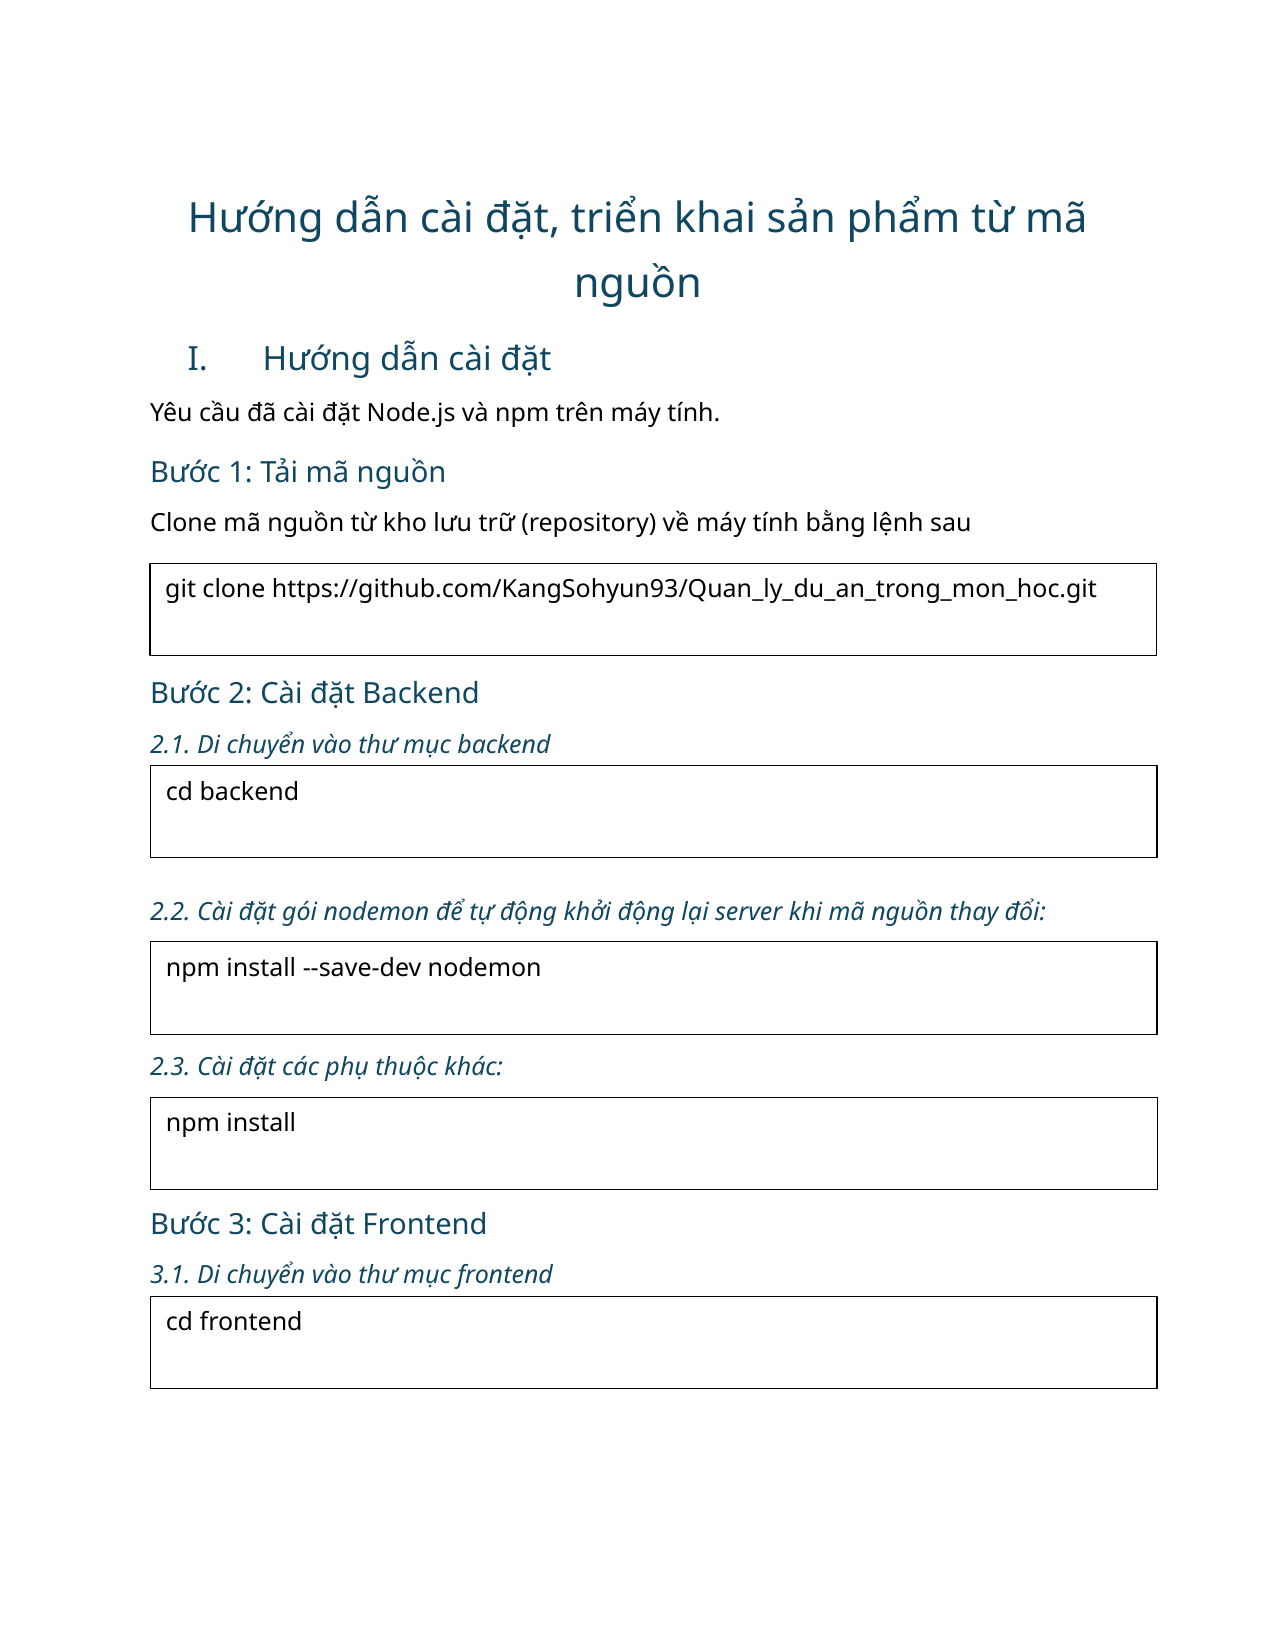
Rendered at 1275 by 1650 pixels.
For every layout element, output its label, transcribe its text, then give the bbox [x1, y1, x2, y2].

text Yêu cầu đã cài đặt Node.js và npm trên máy tính. [150, 395, 1125, 429]
subtitle 2.1. Di chuyển vào thư mục backend [150, 726, 1125, 760]
subtitle Bước 1: Tải mã nguồn [150, 451, 1125, 491]
subtitle Bước 2: Cài đặt Backend [150, 672, 1125, 712]
subtitle 2.2. Cài đặt gói nodemon để tự động khởi động lại server khi mã nguồn thay đổi: [150, 893, 1125, 927]
subtitle Bước 3: Cài đặt Frontend [150, 1203, 1125, 1243]
subtitle Hướng dẫn cài đặt [187, 334, 1125, 380]
subtitle 3.1. Di chuyển vào thư mục frontend [150, 1257, 1125, 1291]
subtitle Hướng dẫn cài đặt, triển khai sản phẩm từ mã nguồn [150, 187, 1125, 309]
text Clone mã nguồn từ kho lưu trữ (repository) về máy tính bằng lệnh sau [150, 505, 1125, 539]
subtitle 2.3. Cài đặt các phụ thuộc khác: [150, 1048, 1125, 1082]
